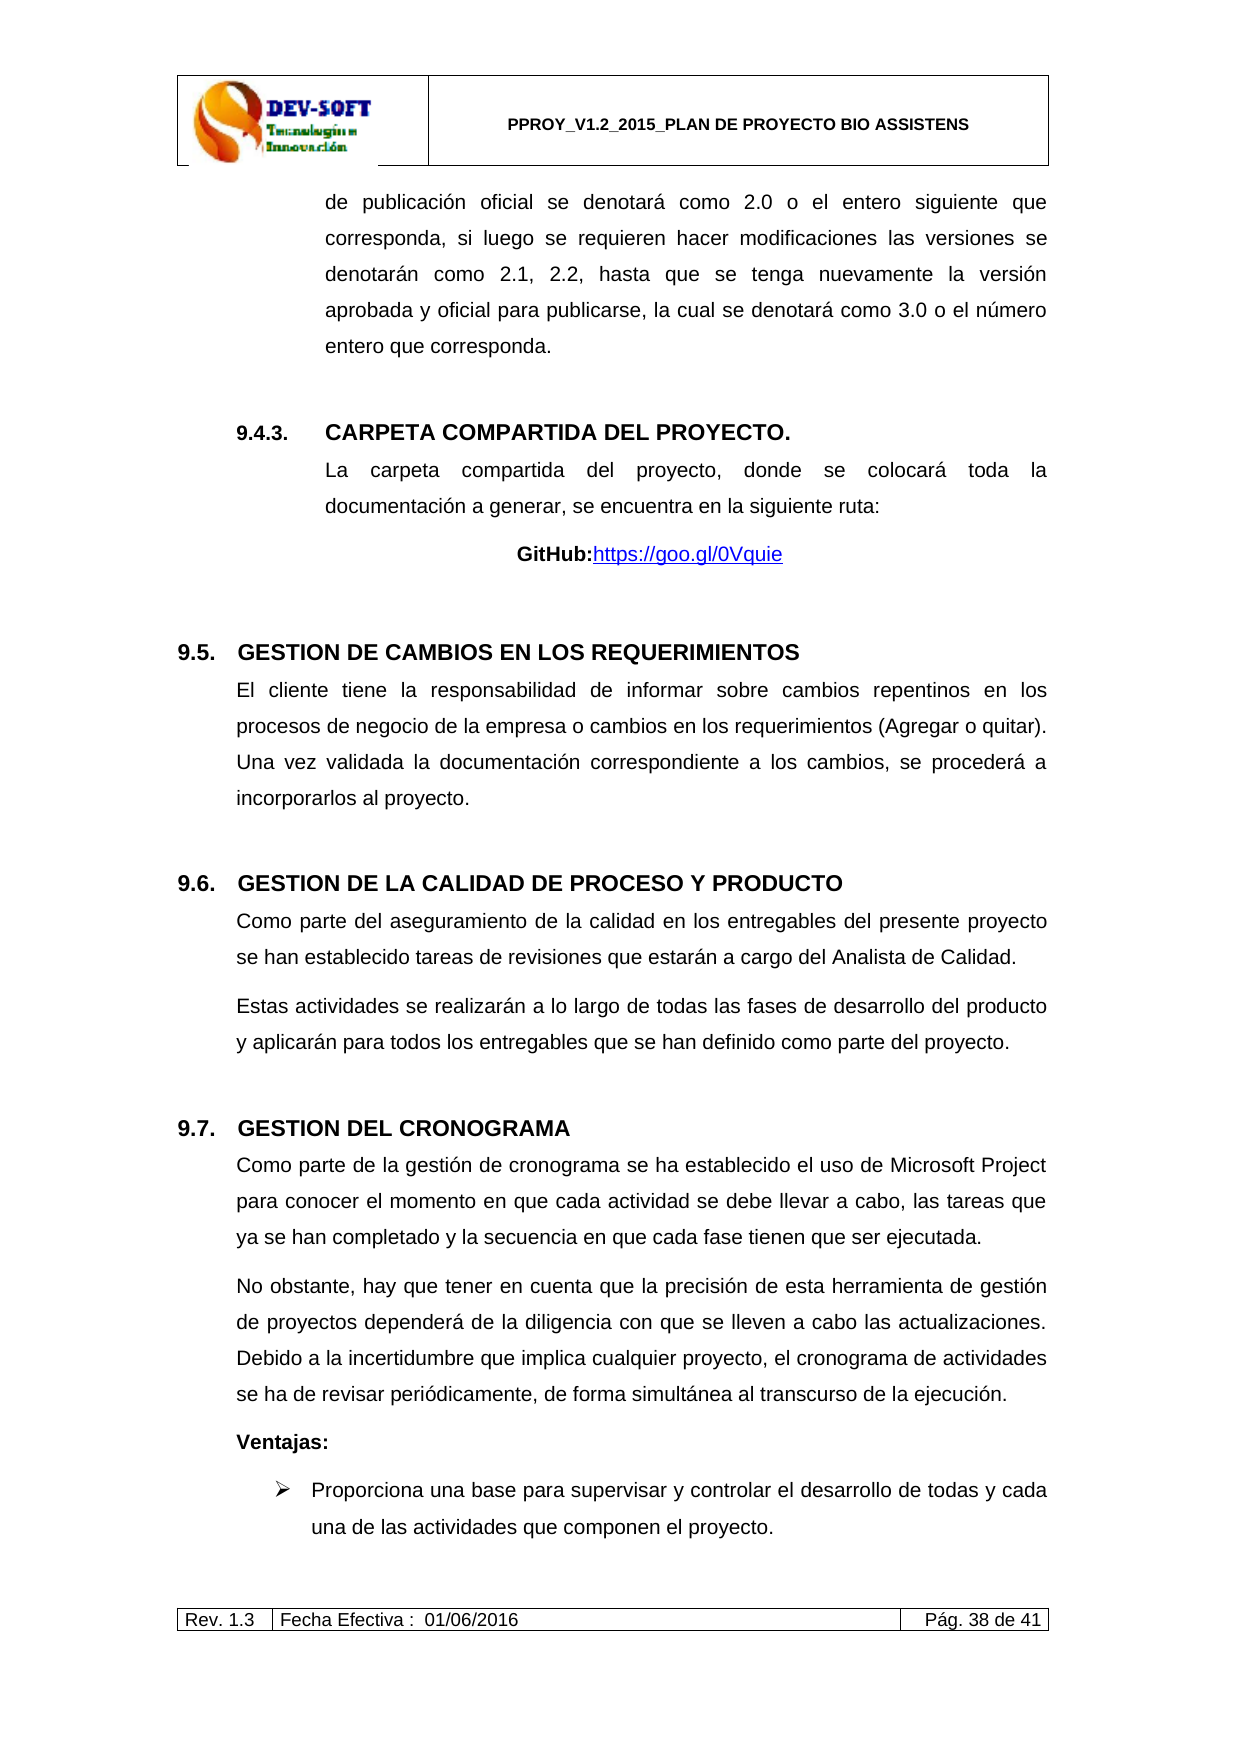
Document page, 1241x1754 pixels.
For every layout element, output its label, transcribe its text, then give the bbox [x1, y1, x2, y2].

text Estas actividades se realizarán a lo largo de todas las fases de desarrollo del producto y aplicarán para todos los entregables que se han definido como parte del proyecto. [236, 994, 1048, 1053]
text Como parte del aseguramiento de la calidad en los entregables del presente proyecto se han establecido tareas de revisiones que estarán a cargo del Analista de Calidad. [236, 909, 1048, 969]
subtitle GESTION DE CAMBIOS EN LOS REQUERIMIENTOS [177, 639, 1048, 665]
text No obstante, hay que tener en cuenta que la precisión de esta herramienta de gestión de proyectos dependerá de la diligencia con que se lleven a cabo las actualizaciones. Debido a la incertidumbre que implica cualquier proyecto, el cronograma de actividades se ha de revisar periódicamente, de forma simultánea al transcurso de la ejecución. [236, 1274, 1048, 1405]
text El cliente tiene la responsabilidad de informar sobre cambios repentinos en los procesos de negocio de la empresa o cambios en los requerimientos (Agregar o quitar). Una vez validada la documentación correspondiente a los cambios, se procederá a incorporarlos al proyecto. [236, 678, 1048, 809]
picture [188, 76, 378, 166]
text Ventajas: [236, 1430, 1048, 1454]
subtitle GESTION DE LA CALIDAD DE PROCESO Y PRODUCTO [177, 870, 1048, 897]
text GitHub:https://goo.gl/0Vquie [251, 542, 1048, 566]
subtitle GESTION DEL CRONOGRAMA [177, 1114, 1048, 1141]
list Proporciona una base para supervisar y controlar el desarrollo de todas y cada una de las actividades que componen el proyecto. [274, 1478, 1048, 1539]
subtitle CARPETA COMPARTIDA DEL PROYECTO. [236, 419, 1048, 445]
text La carpeta compartida del proyecto, donde se colocará toda la documentación a generar, se encuentra en la siguiente ruta: [325, 458, 1048, 517]
text Como parte de la gestión de cronograma se ha establecido el uso de Microsoft Project para conocer el momento en que cada actividad se debe llevar a cabo, las tareas que ya se han completado y la secuencia en que cada fase tienen que ser ejecutada. [236, 1153, 1048, 1249]
